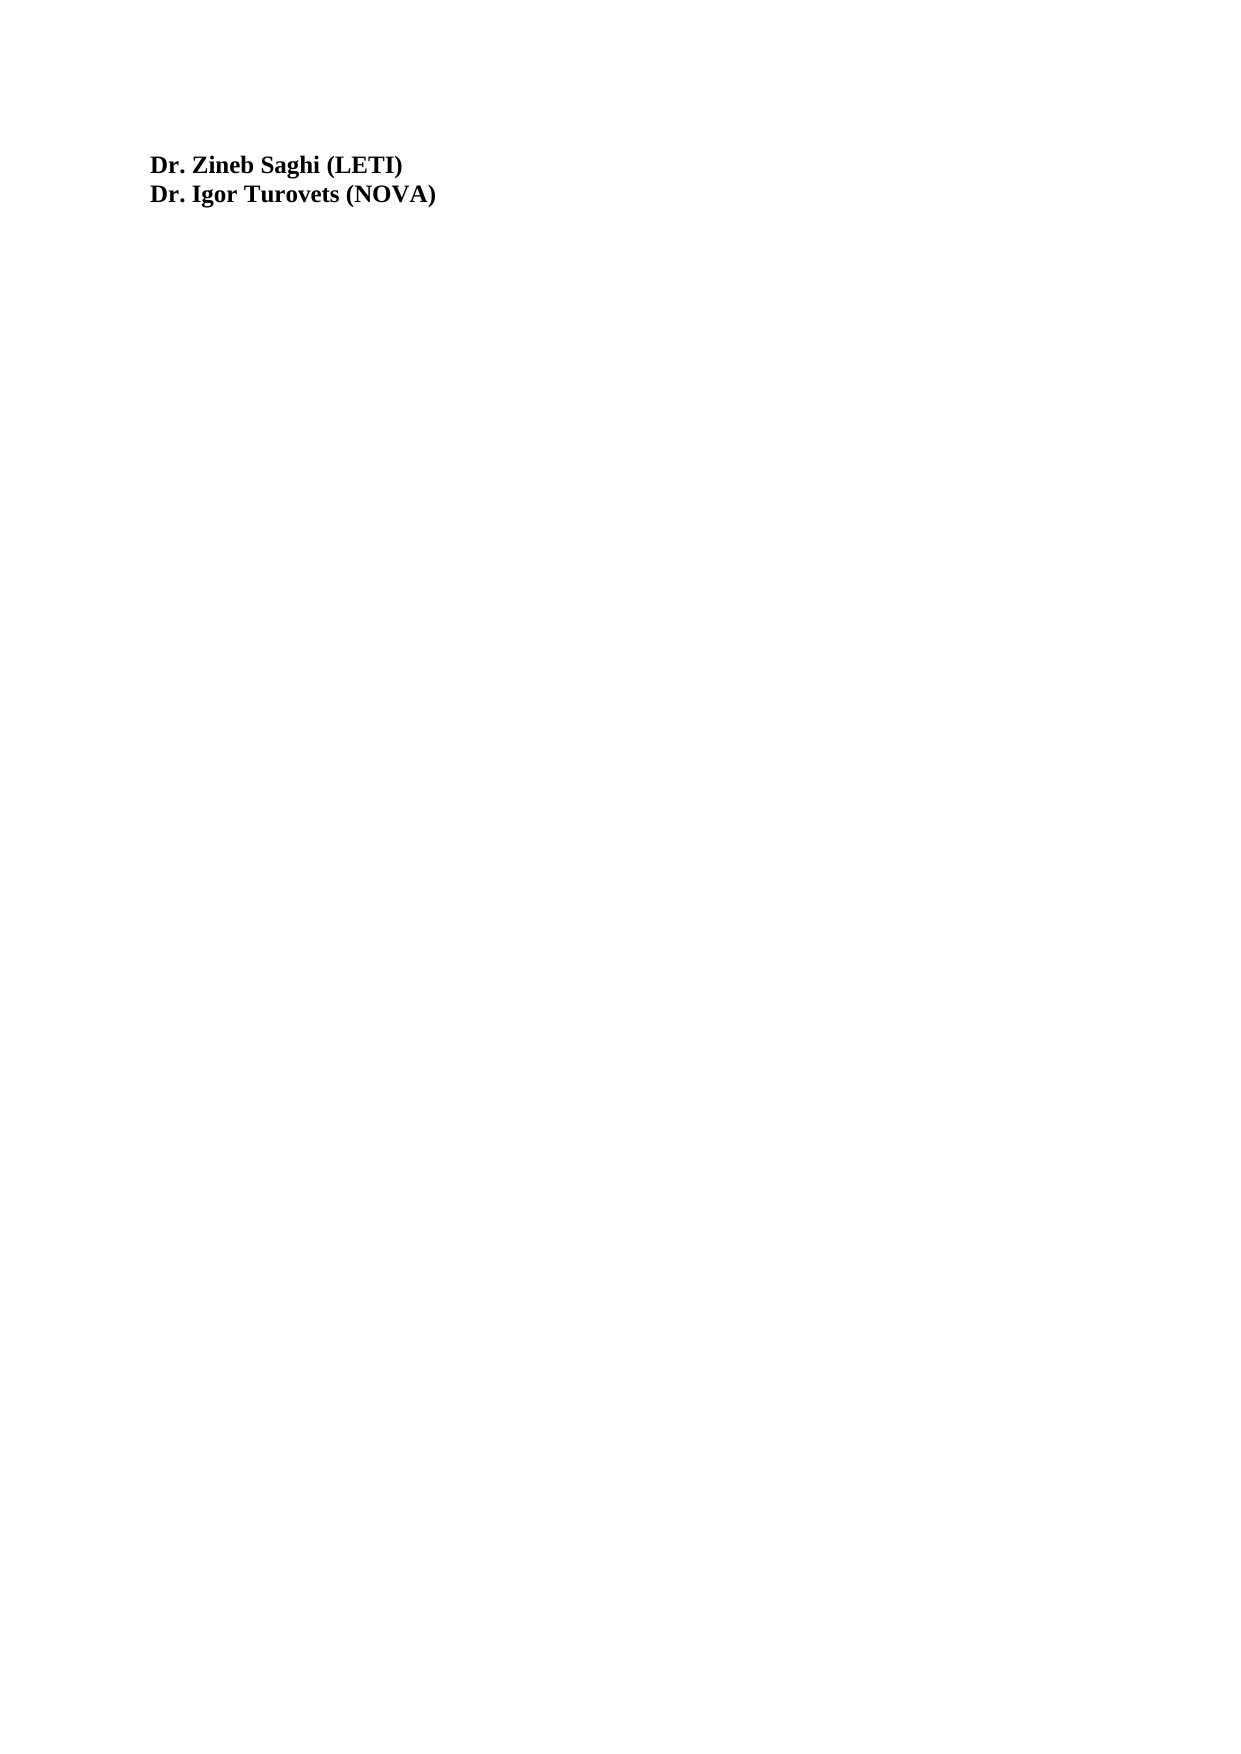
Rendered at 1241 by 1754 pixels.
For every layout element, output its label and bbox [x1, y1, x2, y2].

text [150, 150, 1090, 207]
